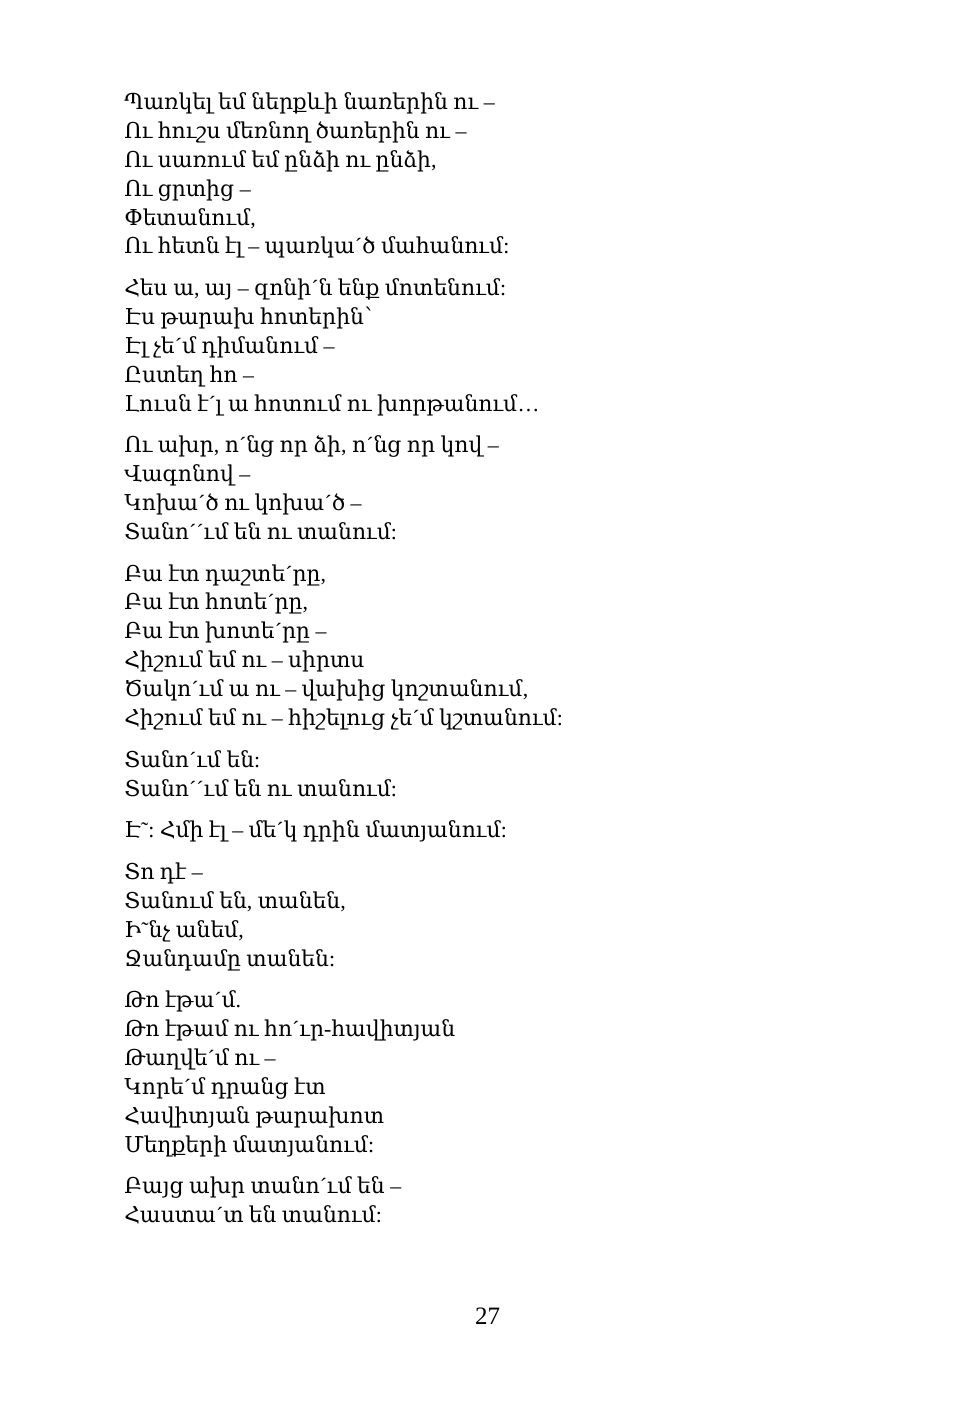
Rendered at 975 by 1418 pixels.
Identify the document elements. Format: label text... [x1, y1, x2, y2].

text Ու սառում եմ ընձի ու ընձի, [94, 147, 881, 172]
text Հես ա, այ – զոնի´ն ենք մոտենում: [94, 275, 881, 300]
text Էլ չե´մ դիմանում – [94, 333, 881, 358]
text Տո դէ – [94, 859, 881, 884]
text Կոխա´ծ ու կոխա´ծ – [94, 490, 881, 515]
text Է˜: Հմի էլ – մե´կ դրին մատյանում: [94, 817, 881, 842]
text Բա էտ խոտե´րը – [94, 618, 881, 644]
text Հիշում եմ ու – հիշելուց չե´մ կշտանում: [94, 705, 881, 731]
text Փետանում, [94, 204, 881, 230]
text Լուսն է´լ ա հոտում ու խորթանում… [94, 391, 881, 416]
text Ի˜նչ անեմ, [94, 917, 881, 942]
text Թո էթա´մ. [94, 987, 881, 1012]
text Ըստեղ հո – [94, 362, 881, 387]
text Վագոնով – [94, 461, 881, 486]
text Հավիտյան թարախոտ [94, 1103, 881, 1128]
text Ջանդամը տանեն: [94, 946, 881, 971]
text Էս թարախ հոտերին՝ [94, 304, 881, 329]
text Ծակո´ւմ ա ու – վախից կոշտանում, [94, 676, 881, 702]
text Թո էթամ ու հո´ւր-հավիտյան [94, 1016, 881, 1041]
text Պառկել եմ ներքևի նառերին ու – [94, 89, 881, 114]
text Տանո´ւմ են: [94, 747, 881, 772]
text Ու հետն էլ – պառկա´ծ մահանում: [94, 233, 881, 259]
text Հիշում եմ ու – սիրտս [94, 647, 881, 673]
text Կորե´մ դրանց էտ [94, 1074, 881, 1099]
text Տանո´´ւմ են ու տանում: [94, 519, 881, 544]
text Տանում են, տանեն, [94, 888, 881, 913]
text Ու ախր, ո´նց որ ձի, ո´նց որ կով – [94, 432, 881, 457]
text Տանո´´ւմ են ու տանում: [94, 776, 881, 801]
text Ու ցրտից – [94, 176, 881, 201]
text Բա էտ հոտե´րը, [94, 589, 881, 615]
text Հաստա´տ են տանում: [94, 1202, 881, 1227]
text Բա էտ դաշտե´րը, [94, 561, 881, 586]
text Մեղքերի մատյանում: [94, 1132, 881, 1157]
text Թաղվե´մ ու – [94, 1045, 881, 1070]
text Ու հուշս մեռնող ծառերին ու – [94, 118, 881, 143]
text Բայց ախր տանո´ւմ են – [94, 1173, 881, 1198]
